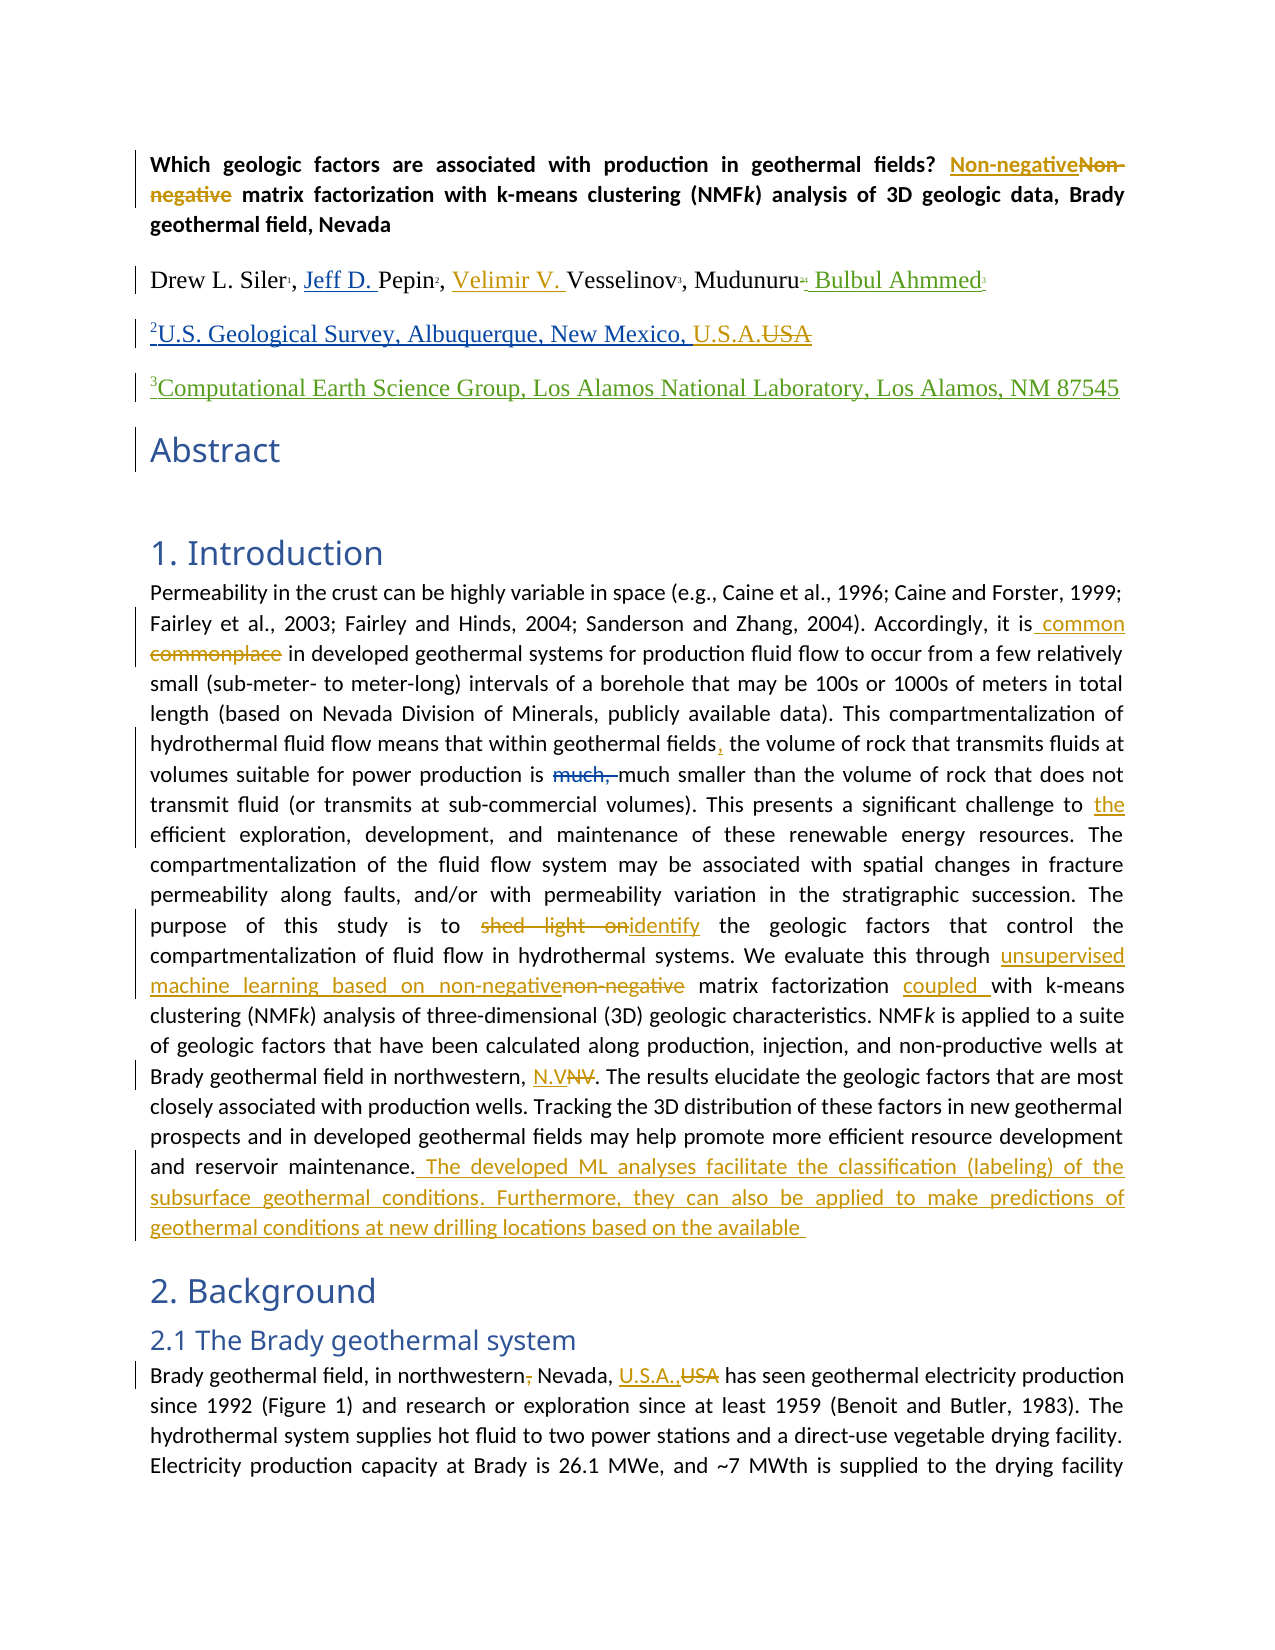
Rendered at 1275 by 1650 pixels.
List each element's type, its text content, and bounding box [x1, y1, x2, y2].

subtitle 2.1 The Brady geothermal system [150, 1321, 1125, 1358]
subtitle Abstract [150, 427, 1125, 472]
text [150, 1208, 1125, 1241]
text Permeability in the crust can be highly variable in space (e.g., Caine et al., 1996; Caine and Forster, 1999; Fairley et al., 2003; Fairley and Hinds, 2004; Sanderson and Zhang, 2004). Accordingly, it is in developed geothermal systems for production fluid flow to occur from a few relatively small (sub-meter- to meter-long) intervals of a borehole that may be 100s or 1000s of meters in total length (based on Nevada Division of Minerals, publicly available data). This compartmentalization of hydrothermal fluid flow means that within geothermal fields the volume of rock that transmits fluids at volumes suitable for power production is much smaller than the volume of rock that does not transmit fluid (or transmits at sub-commercial volumes). This presents a significant challenge to efficient exploration, development, and maintenance of these renewable energy resources. The compartmentalization of the fluid flow system may be associated with spatial changes in fracture permeability along faults, and/or with permeability variation in the stratigraphic succession. The purpose of this study is to the geologic factors that control the compartmentalization of fluid flow in hydrothermal systems. We evaluate this through matrix factorization with k-means clustering (NMFk) analysis of three-dimensional (3D) geologic characteristics. NMFk is applied to a suite of geologic factors that have been calculated along production, injection, and non-productive wells at Brady geothermal field in northwestern, . The results elucidate the geologic factors that are most closely associated with production wells. Tracking the 3D distribution of these factors in new geothermal prospects and in developed geothermal fields may help promote more efficient resource development and reservoir maintenance. [150, 578, 1125, 1207]
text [150, 1361, 1125, 1480]
text Drew L. Siler1, Pepin2, Vesselinov3, Mudunuru [150, 266, 1125, 294]
subtitle Introduction [150, 529, 1125, 575]
text Which geologic factors are associated with production in geothermal fields? matrix factorization with k-means clustering (NMFk) analysis of 3D geologic data, Brady geothermal field, Nevada [150, 150, 1125, 238]
subtitle 2. Background [150, 1268, 1125, 1313]
